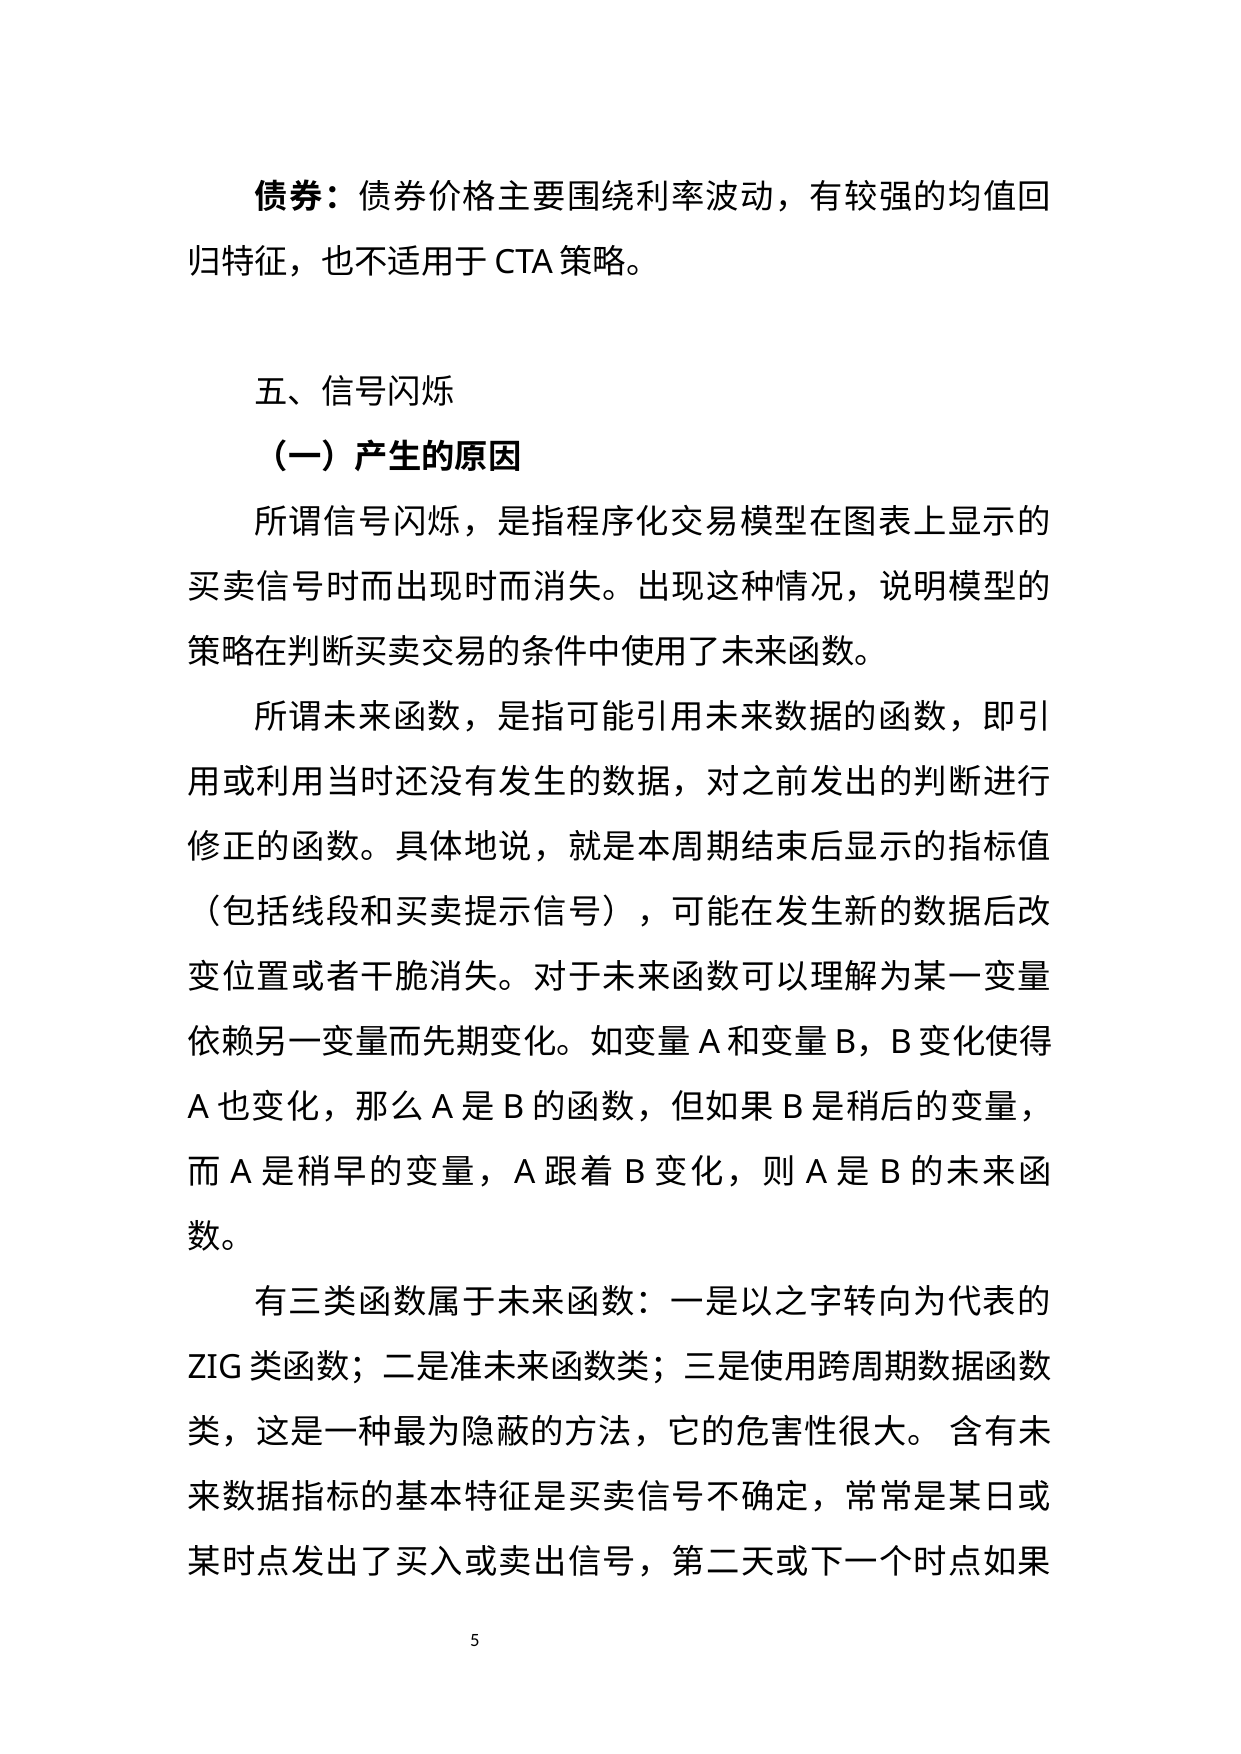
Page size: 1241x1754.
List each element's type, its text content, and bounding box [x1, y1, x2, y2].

text 所谓未来函数，是指可能引用未来数据的函数，即引用或利用当时还没有发生的数据，对之前发出的判断进行修正的函数。具体地说，就是本周期结束后显示的指标值（包括线段和买卖提示信号），可能在发生新的数据后改变位置或者干脆消失。对于未来函数可以理解为某一变量依赖另一变量而先期变化。如变量A和变量B，B变化使得A也变化，那么A是B的函数，但如果B是稍后的变量，而A是稍早的变量，A跟着B变化，则A是B的未来函数。 [187, 682, 1053, 1267]
text 五、信号闪烁 [187, 357, 1053, 422]
text 所谓信号闪烁，是指程序化交易模型在图表上显示的买卖信号时而出现时而消失。出现这种情况，说明模型的策略在判断买卖交易的条件中使用了未来函数。 [187, 487, 1053, 682]
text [187, 1267, 1053, 1592]
text 债券：债券价格主要围绕利率波动，有较强的均值回归特征，也不适用于CTA策略。 [187, 162, 1053, 292]
text （一）产生的原因 [187, 422, 1053, 487]
